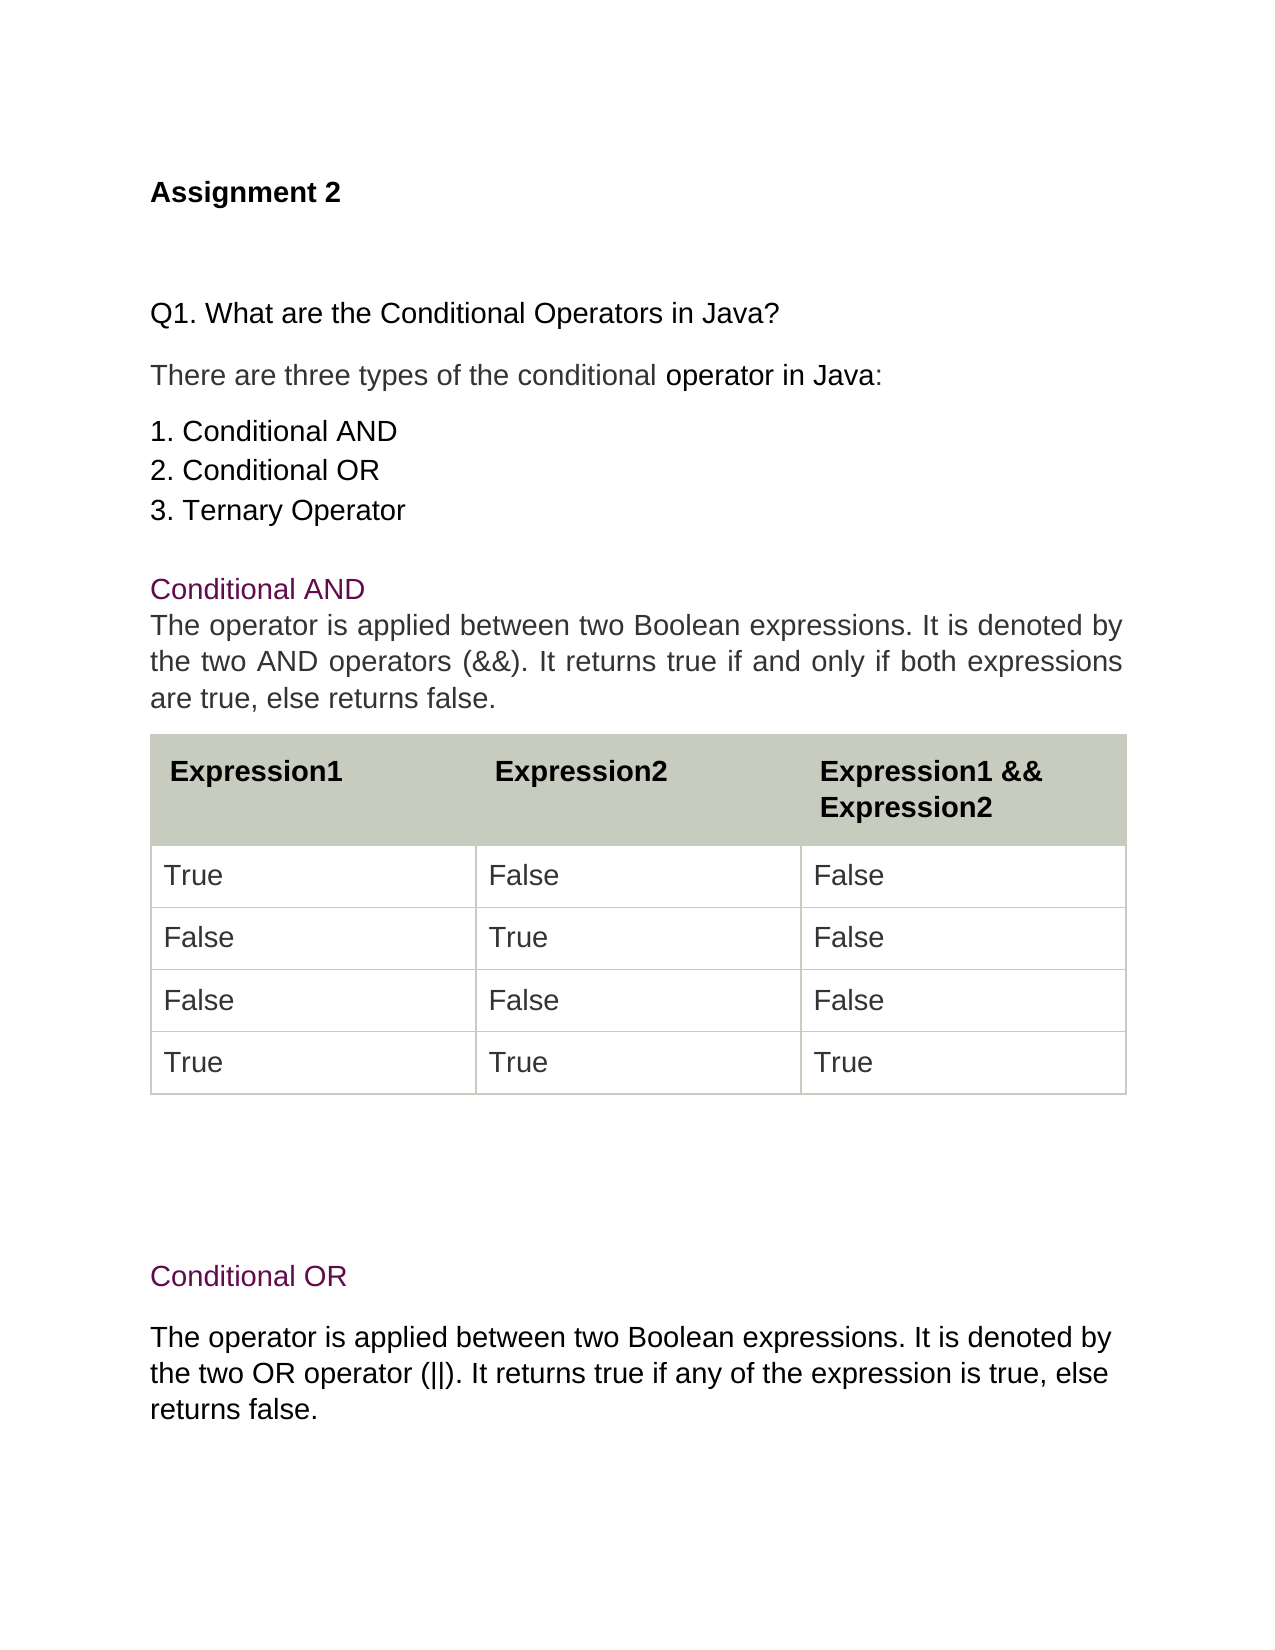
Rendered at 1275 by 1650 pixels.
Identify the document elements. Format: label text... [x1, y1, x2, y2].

text 1. Conditional AND [150, 411, 1125, 449]
table_header Expression2 [476, 735, 801, 844]
table_cell True [477, 908, 800, 969]
text 2. Conditional OR [150, 449, 1125, 489]
subtitle Conditional AND [150, 572, 1125, 606]
table_cell True [152, 1032, 475, 1093]
table_cell True [477, 1032, 800, 1093]
table_cell True [152, 846, 475, 906]
table_header Expression1 [152, 735, 476, 844]
table_cell False [477, 846, 800, 906]
table_cell False [152, 908, 475, 969]
text Q1. What are the Conditional Operators in Java? [150, 297, 1125, 330]
table_cell False [477, 970, 800, 1031]
table_cell False [152, 970, 475, 1031]
text 3. Ternary Operator [150, 489, 1125, 528]
table_cell False [802, 908, 1125, 969]
table_cell True [802, 1032, 1125, 1093]
table_cell False [802, 970, 1125, 1031]
table_header Expression1 && Expression2 [801, 735, 1125, 844]
text The operator is applied between two Boolean expressions. It is denoted by the two AND operators (&&). It returns true if and only if both expressions are true, else returns false. [150, 608, 1125, 714]
subtitle Conditional OR [150, 1259, 1125, 1292]
text The operator is applied between two Boolean expressions. It is denoted by the two OR operator (||). It returns true if any of the expression is true, else returns false. [150, 1320, 1125, 1426]
text There are three types of the conditional operator in Java: [150, 358, 1125, 391]
table_cell False [802, 846, 1125, 906]
subtitle Assignment 2 [150, 175, 1125, 208]
